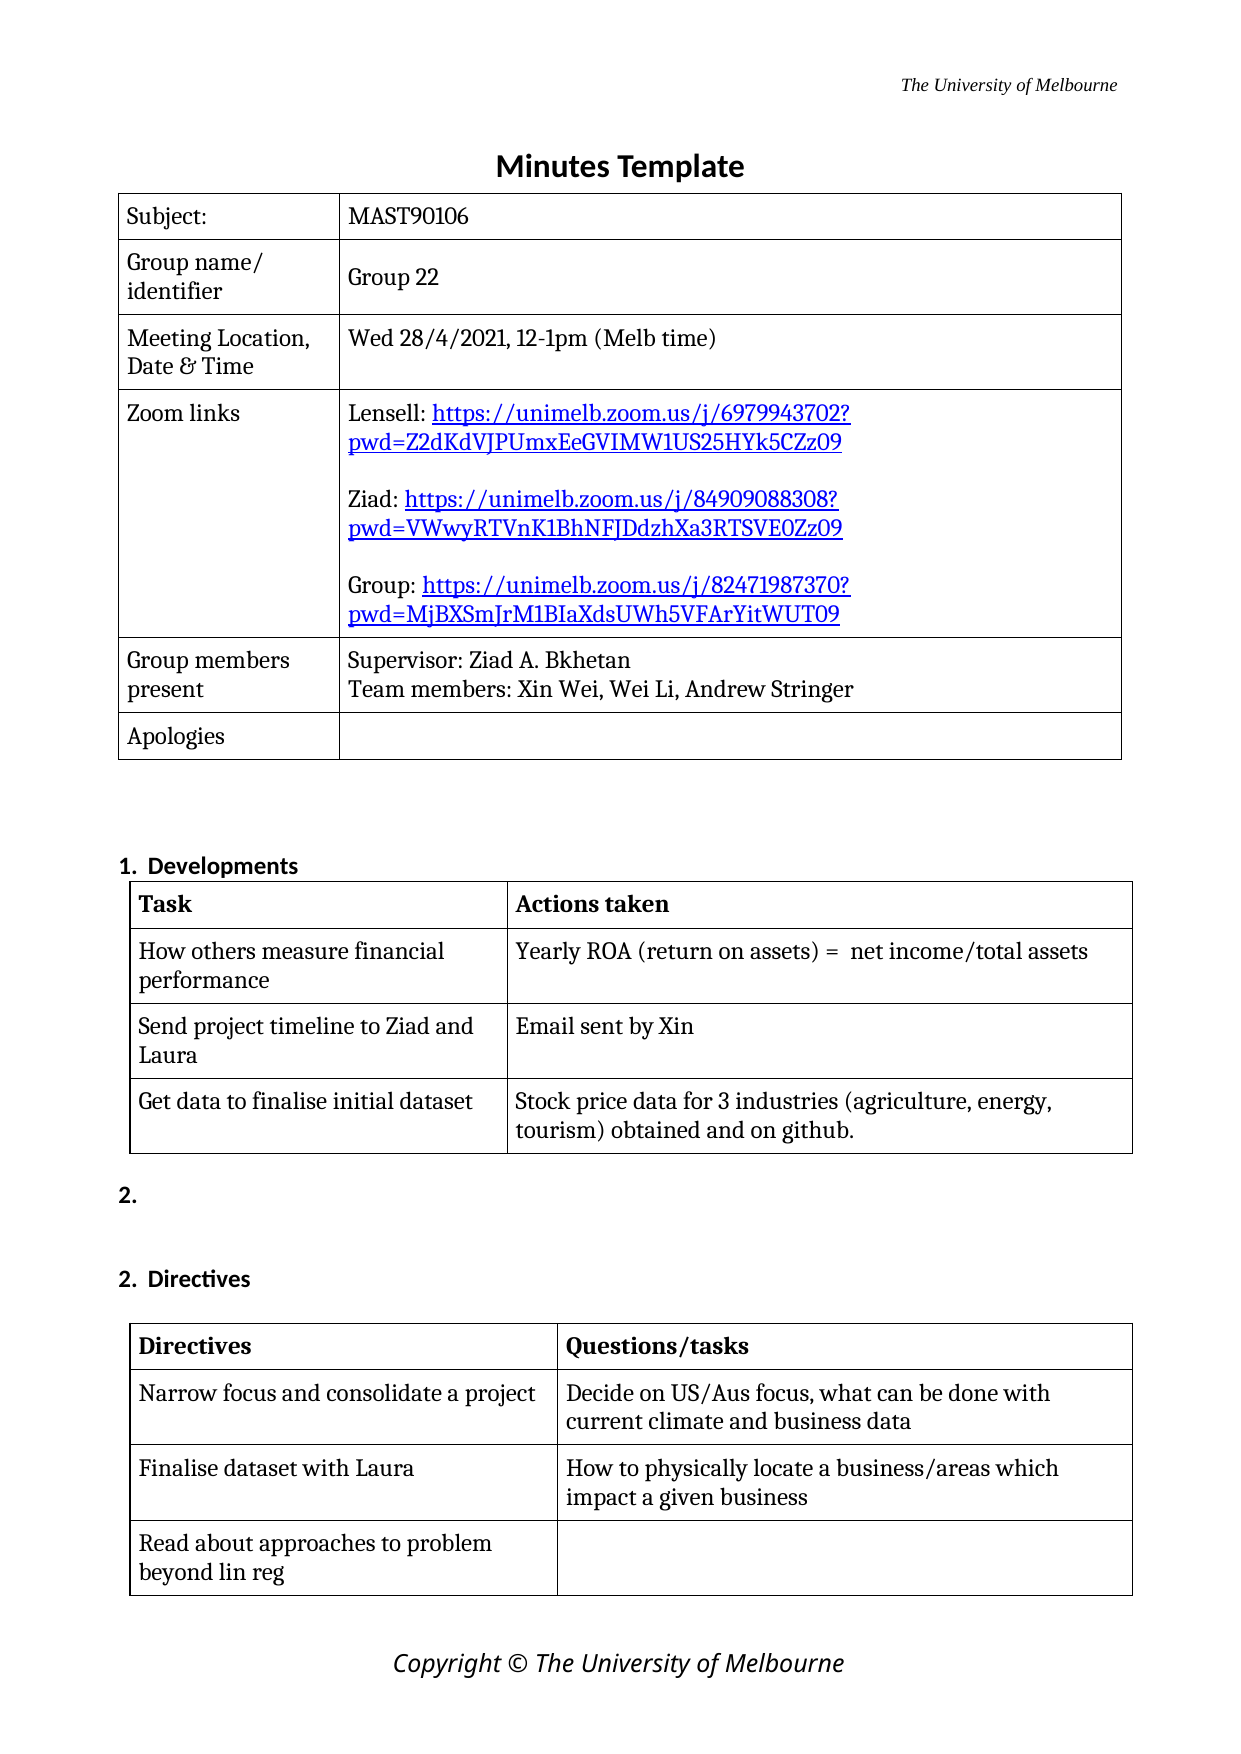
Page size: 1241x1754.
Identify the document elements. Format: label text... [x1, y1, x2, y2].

table_header Subject: [119, 194, 339, 239]
title Minutes Template [118, 145, 1122, 186]
table_cell Group members present [119, 638, 339, 712]
table_cell Finalise dataset with Laura [131, 1445, 557, 1519]
table_cell Group 22 [340, 240, 1121, 314]
table_header Actions taken [508, 882, 1132, 927]
table_cell Supervisor: Ziad A. Bkhetan Team members: Xin Wei, Wei Li, Andrew Stringer [340, 638, 1121, 712]
table_header Directives [131, 1324, 557, 1369]
table_cell Email sent by Xin [508, 1004, 1132, 1078]
table_header Questions/tasks [558, 1324, 1132, 1369]
table_cell Get data to finalise initial dataset [131, 1079, 507, 1153]
table_cell [340, 713, 1121, 759]
table_cell Read about approaches to problem beyond lin reg [131, 1521, 557, 1595]
table_cell Apologies [119, 713, 339, 759]
table_cell Yearly ROA (return on assets) = net income/total assets [508, 929, 1132, 1003]
subtitle Directives [118, 1263, 1010, 1294]
table_cell Wed 28/4/2021, 12-1pm (Melb time) [340, 315, 1121, 389]
table_cell Stock price data for 3 industries (agriculture, energy, tourism) obtained and on github. [508, 1079, 1132, 1153]
table_cell Decide on US/Aus focus, what can be done with current climate and business data [558, 1370, 1132, 1444]
table_header Task [131, 882, 507, 927]
table_cell [558, 1521, 1132, 1595]
table_cell Send project timeline to Ziad and Laura [131, 1004, 507, 1078]
table_cell Lensell: https://unimelb.zoom.us/j/6979943702?pwd=Z2dKdVJPUmxEeGVIMW1US25HYk5CZz09 Ziad: https://unimelb.zoom.us/j/84909088308?pwd=VWwyRTVnK1BhNFJDdzhXa3RTSVE0Zz09 Group: https://unimelb.zoom.us/j/82471987370?pwd=MjBXSmJrM1BIaXdsUWh5VFArYitWUT09 [340, 390, 1121, 637]
table_cell Group name/ identifier [119, 240, 339, 314]
table_cell Narrow focus and consolidate a project [131, 1370, 557, 1444]
table_cell Meeting Location, Date & Time [119, 315, 339, 389]
subtitle Developments [118, 850, 1010, 881]
table_cell Zoom links [119, 390, 339, 637]
table_cell How to physically locate a business/areas which impact a given business [558, 1445, 1132, 1519]
table_cell How others measure financial performance [131, 929, 507, 1003]
table_header MAST90106 [340, 194, 1121, 239]
